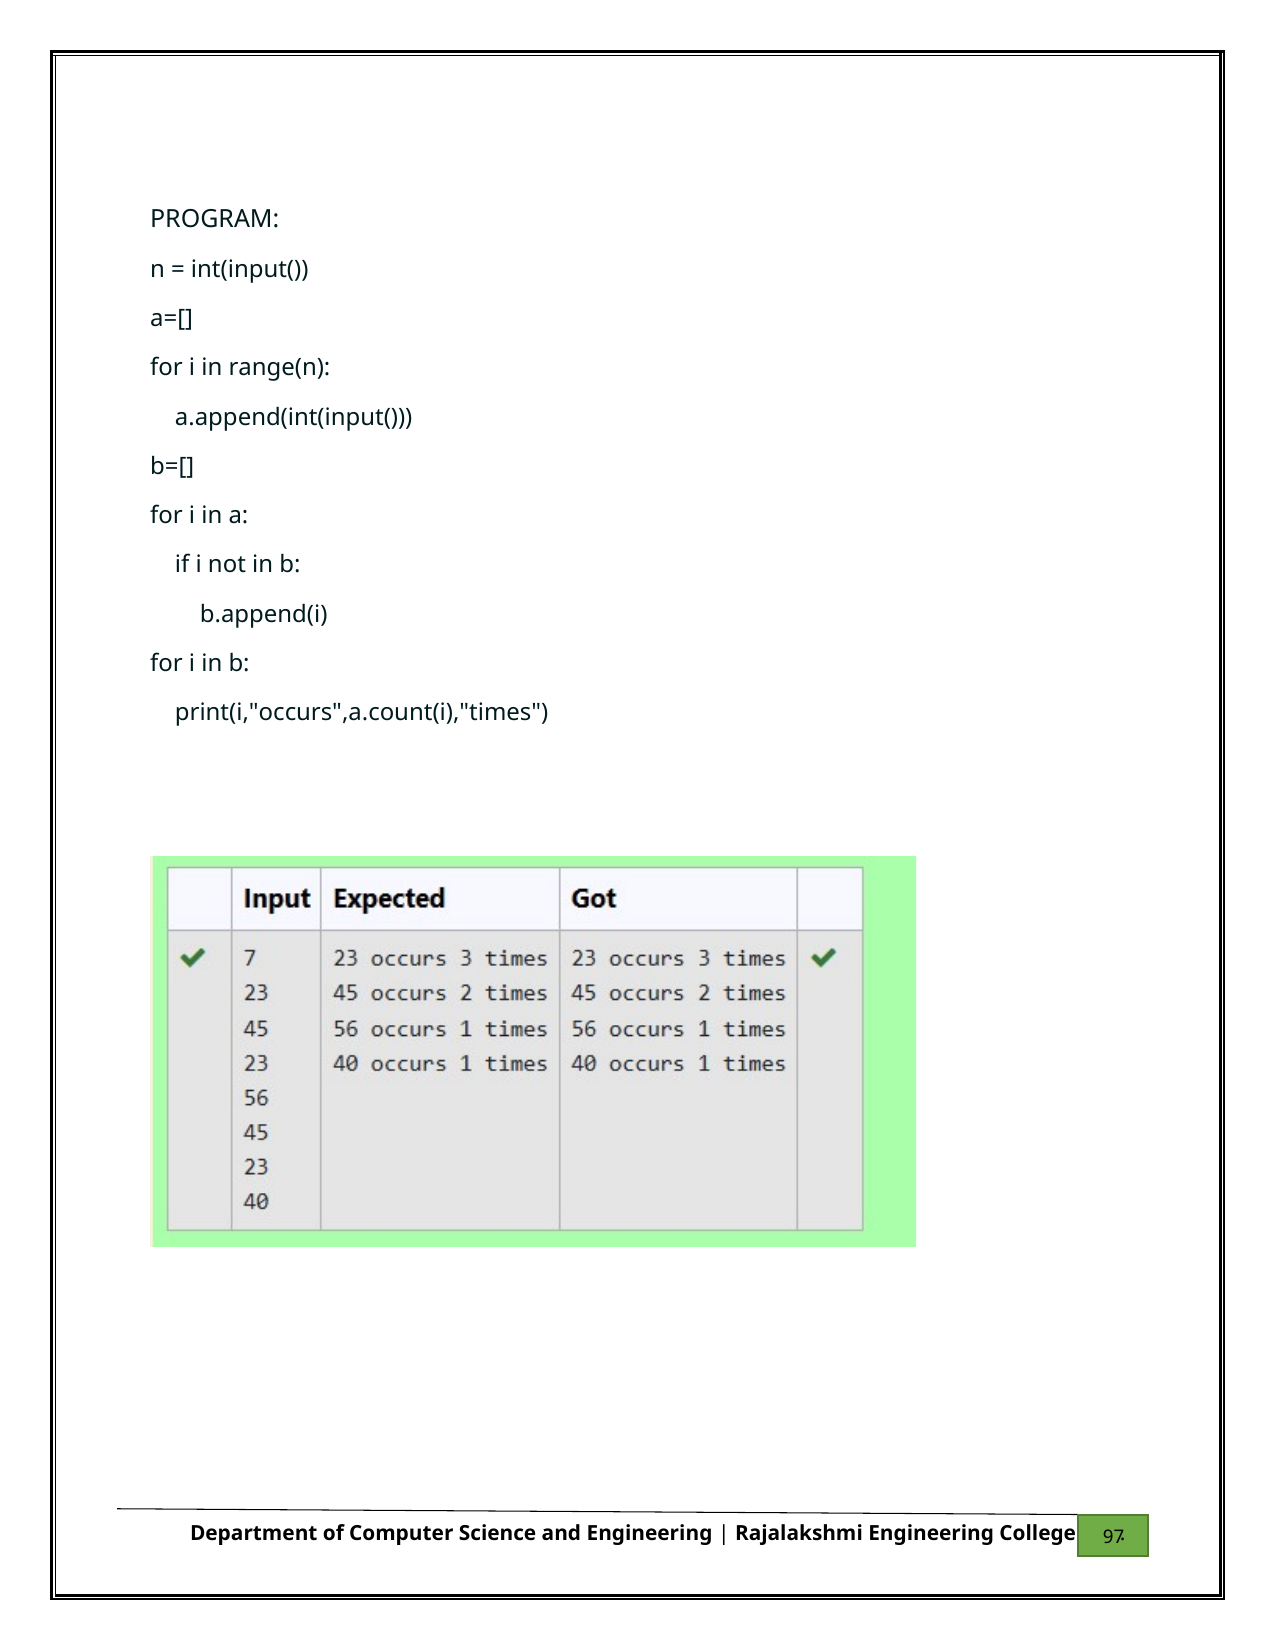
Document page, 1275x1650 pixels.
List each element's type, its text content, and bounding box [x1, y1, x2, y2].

text PROGRAM: [150, 201, 1125, 235]
text b=[] [150, 448, 1125, 481]
text a.append(int(input())) [150, 399, 1125, 432]
text n = int(input()) [150, 251, 1125, 284]
text for i in a: [150, 498, 1125, 530]
text if i not in b: [150, 547, 1125, 580]
text print(i,"occurs",a.count(i),"times") [150, 695, 1125, 727]
picture [150, 856, 917, 1247]
text for i in b: [150, 646, 1125, 678]
text a=[] [150, 301, 1125, 333]
text b.append(i) [150, 596, 1125, 629]
text for i in range(n): [150, 350, 1125, 383]
